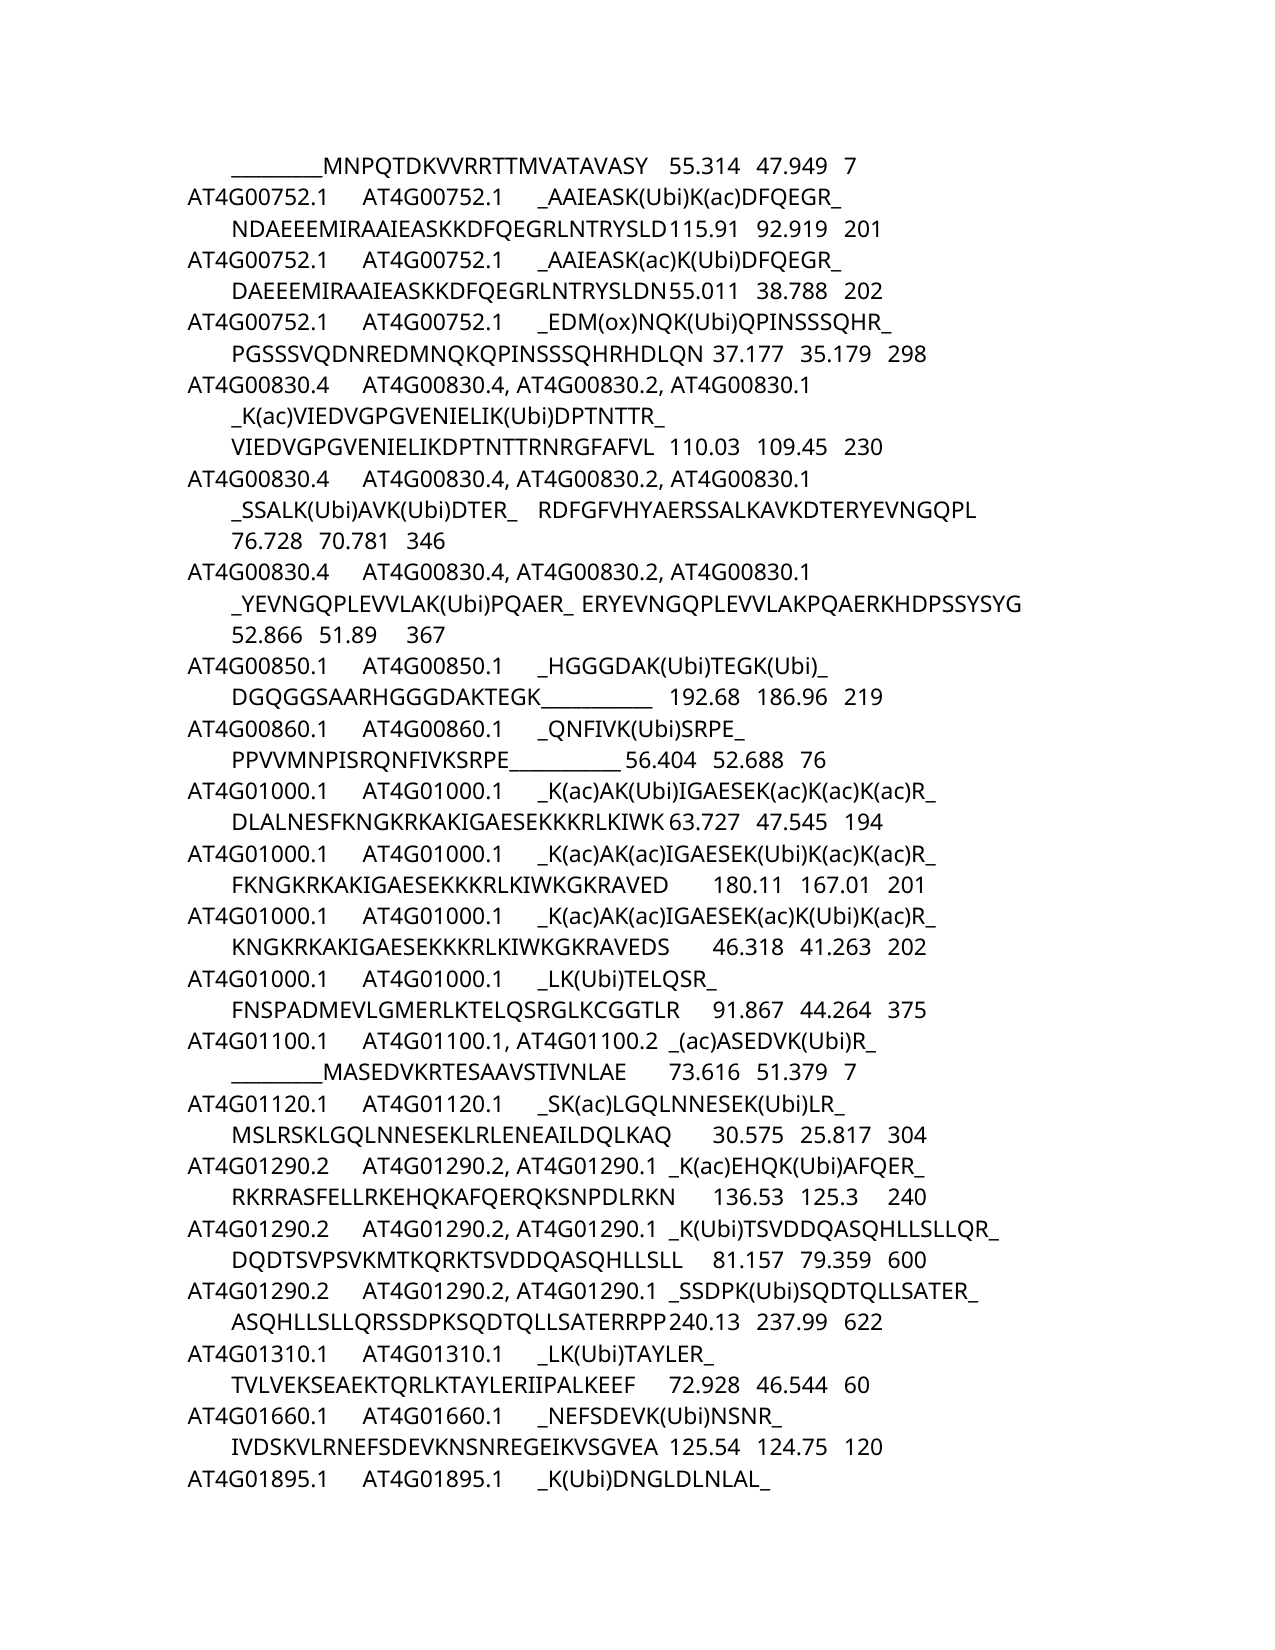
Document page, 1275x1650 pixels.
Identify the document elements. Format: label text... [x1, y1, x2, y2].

text AT4G00830.4 AT4G00830.4, AT4G00830.2, AT4G00830.1 _SSALK(Ubi)AVK(Ubi)DTER_ RDFGFVHYAERSSALKAVKDTERYEVNGQPL 76.728 70.781 346 [187, 462, 1087, 556]
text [187, 150, 1087, 181]
text AT4G01290.2 AT4G01290.2, AT4G01290.1 _K(ac)EHQK(Ubi)AFQER_ RKRRASFELLRKEHQKAFQERQKSNPDLRKN 136.53 125.3 240 [187, 1150, 1087, 1212]
text AT4G01660.1 AT4G01660.1 _NEFSDEVK(Ubi)NSNR_ IVDSKVLRNEFSDEVKNSNREGEIKVSGVEA 125.54 124.75 120 [187, 1400, 1087, 1462]
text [187, 1462, 1087, 1494]
text AT4G00830.4 AT4G00830.4, AT4G00830.2, AT4G00830.1 _K(ac)VIEDVGPGVENIELIK(Ubi)DPTNTTR_ VIEDVGPGVENIELIKDPTNTTRNRGFAFVL 110.03 109.45 230 [187, 369, 1087, 462]
text AT4G01310.1 AT4G01310.1 _LK(Ubi)TAYLER_ TVLVEKSEAEKTQRLKTAYLERIIPALKEEF 72.928 46.544 60 [187, 1337, 1087, 1400]
text AT4G01120.1 AT4G01120.1 _SK(ac)LGQLNNESEK(Ubi)LR_ MSLRSKLGQLNNESEKLRLENEAILDQLKAQ 30.575 25.817 304 [187, 1087, 1087, 1150]
text AT4G00752.1 AT4G00752.1 _AAIEASK(Ubi)K(ac)DFQEGR_ NDAEEEMIRAAIEASKKDFQEGRLNTRYSLD 115.91 92.919 201 [187, 181, 1087, 244]
text AT4G00752.1 AT4G00752.1 _EDM(ox)NQK(Ubi)QPINSSSQHR_ PGSSSVQDNREDMNQKQPINSSSQHRHDLQN 37.177 35.179 298 [187, 306, 1087, 369]
text AT4G01000.1 AT4G01000.1 _K(ac)AK(Ubi)IGAESEK(ac)K(ac)K(ac)R_ DLALNESFKNGKRKAKIGAESEKKKRLKIWK 63.727 47.545 194 [187, 775, 1087, 837]
text AT4G00850.1 AT4G00850.1 _HGGGDAK(Ubi)TEGK(Ubi)_ DGQGGSAARHGGGDAKTEGK___________ 192.68 186.96 219 [187, 650, 1087, 712]
text AT4G00860.1 AT4G00860.1 _QNFIVK(Ubi)SRPE_ PPVVMNPISRQNFIVKSRPE___________ 56.404 52.688 76 [187, 712, 1087, 775]
text AT4G01100.1 AT4G01100.1, AT4G01100.2 _(ac)ASEDVK(Ubi)R_ _________MASEDVKRTESAAVSTIVNLAE 73.616 51.379 7 [187, 1025, 1087, 1087]
text AT4G01000.1 AT4G01000.1 _K(ac)AK(ac)IGAESEK(Ubi)K(ac)K(ac)R_ FKNGKRKAKIGAESEKKKRLKIWKGKRAVED 180.11 167.01 201 [187, 837, 1087, 900]
text AT4G01290.2 AT4G01290.2, AT4G01290.1 _SSDPK(Ubi)SQDTQLLSATER_ ASQHLLSLLQRSSDPKSQDTQLLSATERRPP 240.13 237.99 622 [187, 1275, 1087, 1337]
text AT4G01290.2 AT4G01290.2, AT4G01290.1 _K(Ubi)TSVDDQASQHLLSLLQR_ DQDTSVPSVKMTKQRKTSVDDQASQHLLSLL 81.157 79.359 600 [187, 1212, 1087, 1275]
text AT4G01000.1 AT4G01000.1 _K(ac)AK(ac)IGAESEK(ac)K(Ubi)K(ac)R_ KNGKRKAKIGAESEKKKRLKIWKGKRAVEDS 46.318 41.263 202 [187, 900, 1087, 962]
text AT4G00830.4 AT4G00830.4, AT4G00830.2, AT4G00830.1 _YEVNGQPLEVVLAK(Ubi)PQAER_ ERYEVNGQPLEVVLAKPQAERKHDPSSYSYG 52.866 51.89 367 [187, 556, 1087, 650]
text AT4G00752.1 AT4G00752.1 _AAIEASK(ac)K(Ubi)DFQEGR_ DAEEEMIRAAIEASKKDFQEGRLNTRYSLDN 55.011 38.788 202 [187, 244, 1087, 306]
text AT4G01000.1 AT4G01000.1 _LK(Ubi)TELQSR_ FNSPADMEVLGMERLKTELQSRGLKCGGTLR 91.867 44.264 375 [187, 962, 1087, 1025]
